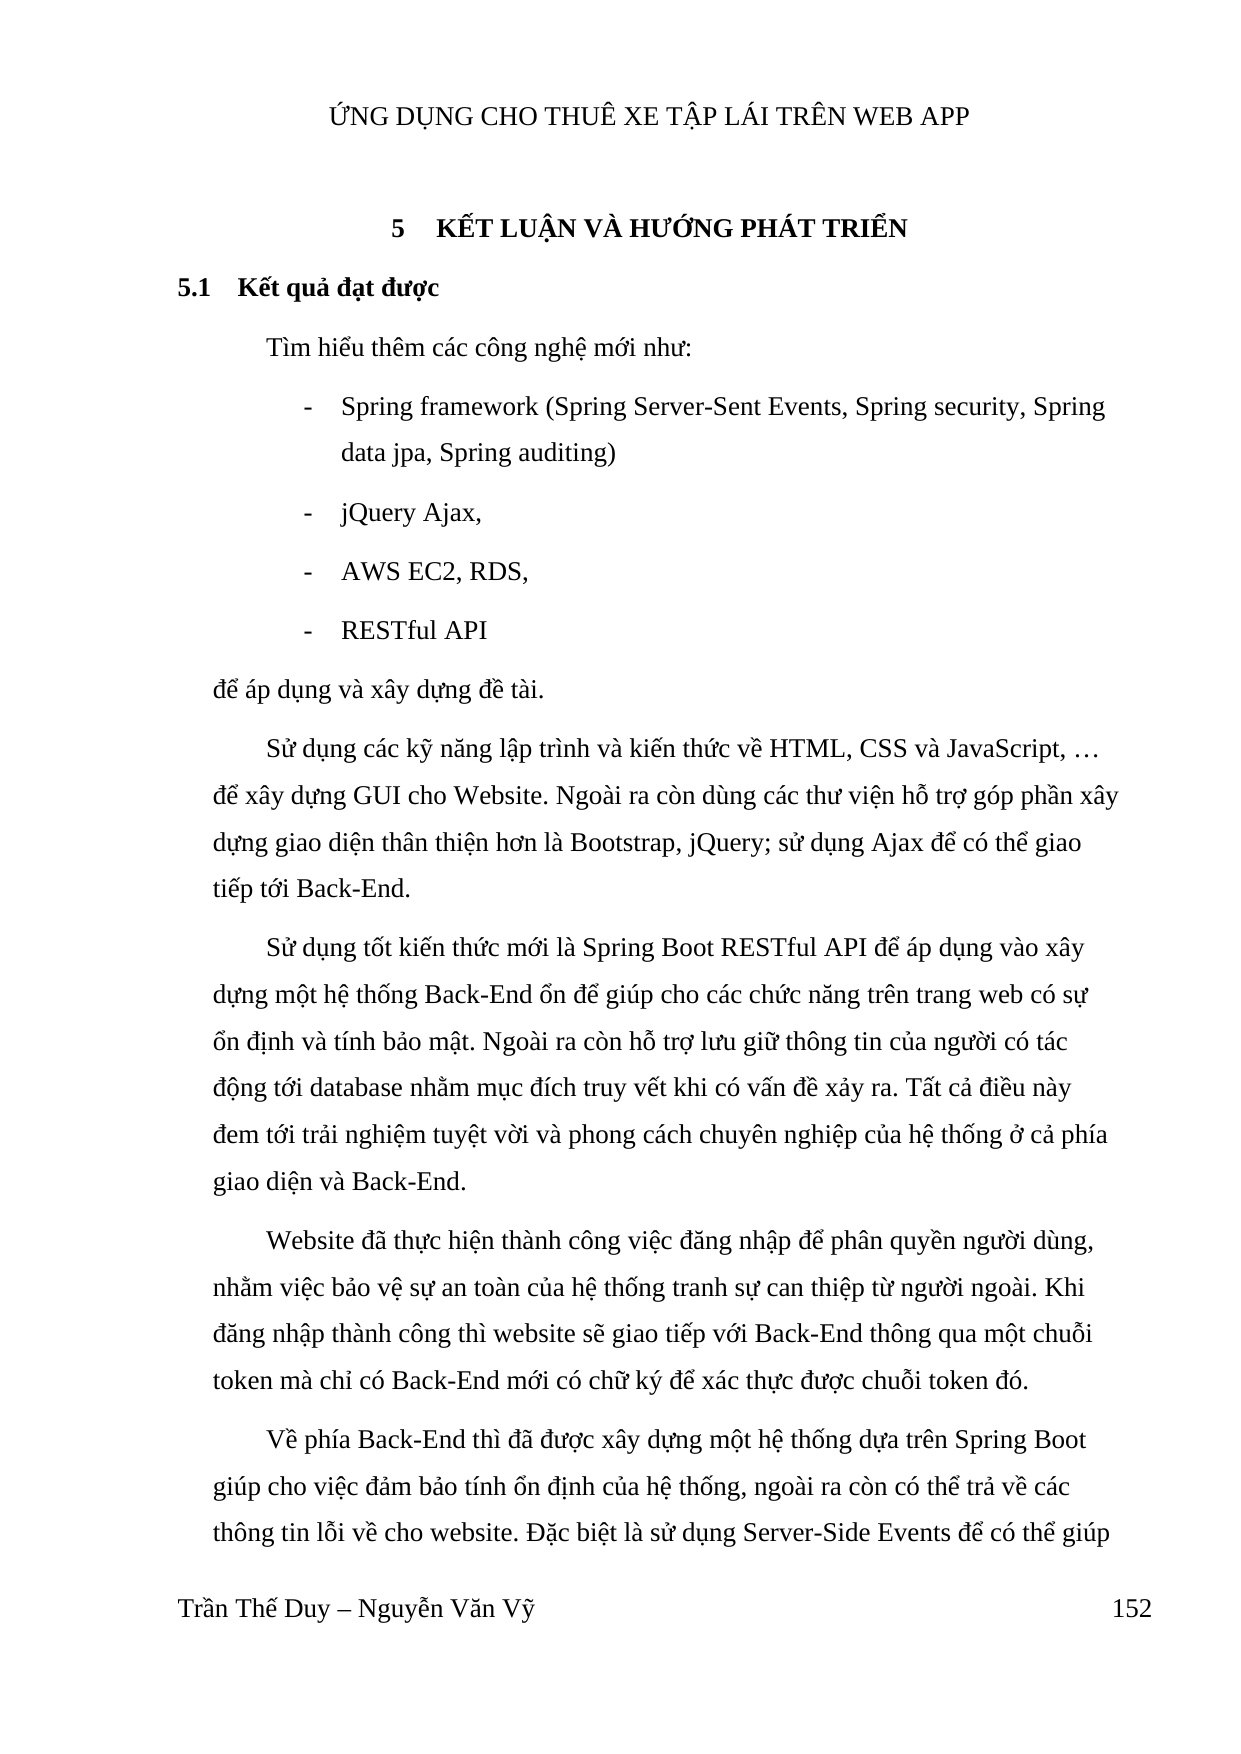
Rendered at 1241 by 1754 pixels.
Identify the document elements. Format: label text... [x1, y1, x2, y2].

subtitle Kết quả đạt được [177, 271, 1122, 303]
text Sử dụng tốt kiến thức mới là Spring Boot RESTful API để áp dụng vào xây dựng một hệ thống Back-End ổn để giúp cho các chức năng trên trang web có sự ổn định và tính bảo mật. Ngoài ra còn hỗ trợ lưu giữ thông tin của người có tác động tới database nhằm mục đích truy vết khi có vấn đề xảy ra. Tất cả điều này đem tới trải nghiệm tuyệt vời và phong cách chuyên nghiệp của hệ thống ở cả phía giao diện và Back-End. [213, 931, 1122, 1196]
text để áp dụng và xây dựng đề tài. [213, 673, 1122, 704]
text Tìm hiểu thêm các công nghệ mới như: [213, 331, 1122, 362]
list AWS EC2, RDS, [303, 555, 1122, 586]
list jQuery Ajax, [303, 496, 1122, 527]
text Website đã thực hiện thành công việc đăng nhập để phân quyền người dùng, nhằm việc bảo vệ sự an toàn của hệ thống tranh sự can thiệp từ người ngoài. Khi đăng nhập thành công thì website sẽ giao tiếp với Back-End thông qua một chuỗi token mà chỉ có Back-End mới có chữ ký để xác thực được chuỗi token đó. [213, 1224, 1122, 1395]
list Spring framework (Spring Server-Sent Events, Spring security, Spring data jpa, Spring auditing) [303, 390, 1122, 468]
text Sử dụng các kỹ năng lập trình và kiến thức về HTML, CSS và JavaScript, … để xây dựng GUI cho Website. Ngoài ra còn dùng các thư viện hỗ trợ góp phần xây dựng giao diện thân thiện hơn là Bootstrap, jQuery; sử dụng Ajax để có thể giao tiếp tới Back-End. [213, 732, 1122, 903]
subtitle KẾT LUẬN VÀ HƯỚNG PHÁT TRIỂN [177, 212, 1122, 243]
list RESTful API [303, 614, 1122, 645]
